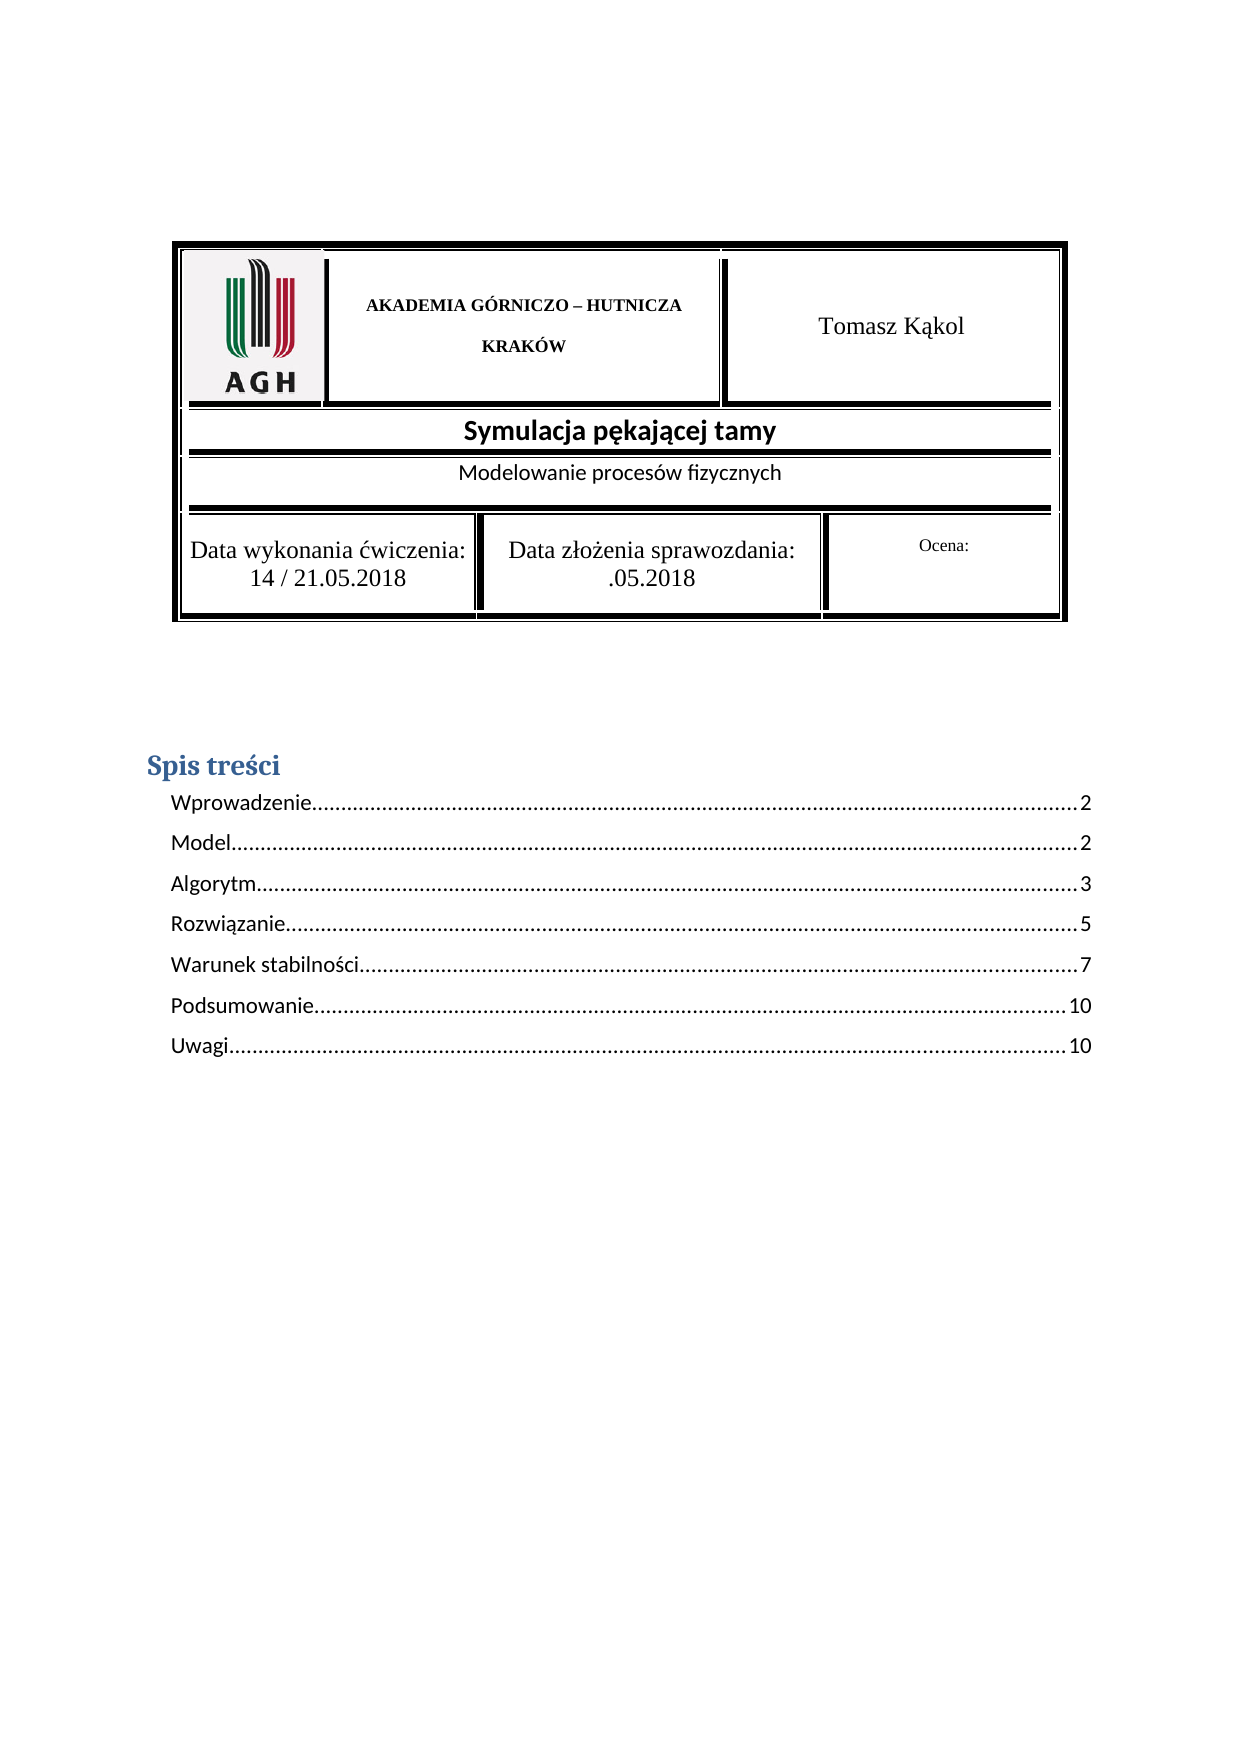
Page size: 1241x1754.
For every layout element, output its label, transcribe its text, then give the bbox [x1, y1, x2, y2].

table_cell Ocena: [824, 505, 1062, 613]
table_cell Modelowanie procesów fizycznych [178, 449, 1062, 505]
picture [184, 250, 325, 401]
table_cell Data złożenia sprawozdania: .05.2018 [479, 511, 824, 613]
table_header Tomasz Kąkol [723, 251, 1059, 401]
table_cell Data wykonania ćwiczenia: 14 / 21.05.2018 [178, 505, 479, 613]
table_cell Symulacja pękającej tamy [178, 401, 1062, 449]
table_header AKADEMIA GÓRNICZO – HUTNICZA KRAKÓW [324, 248, 723, 401]
